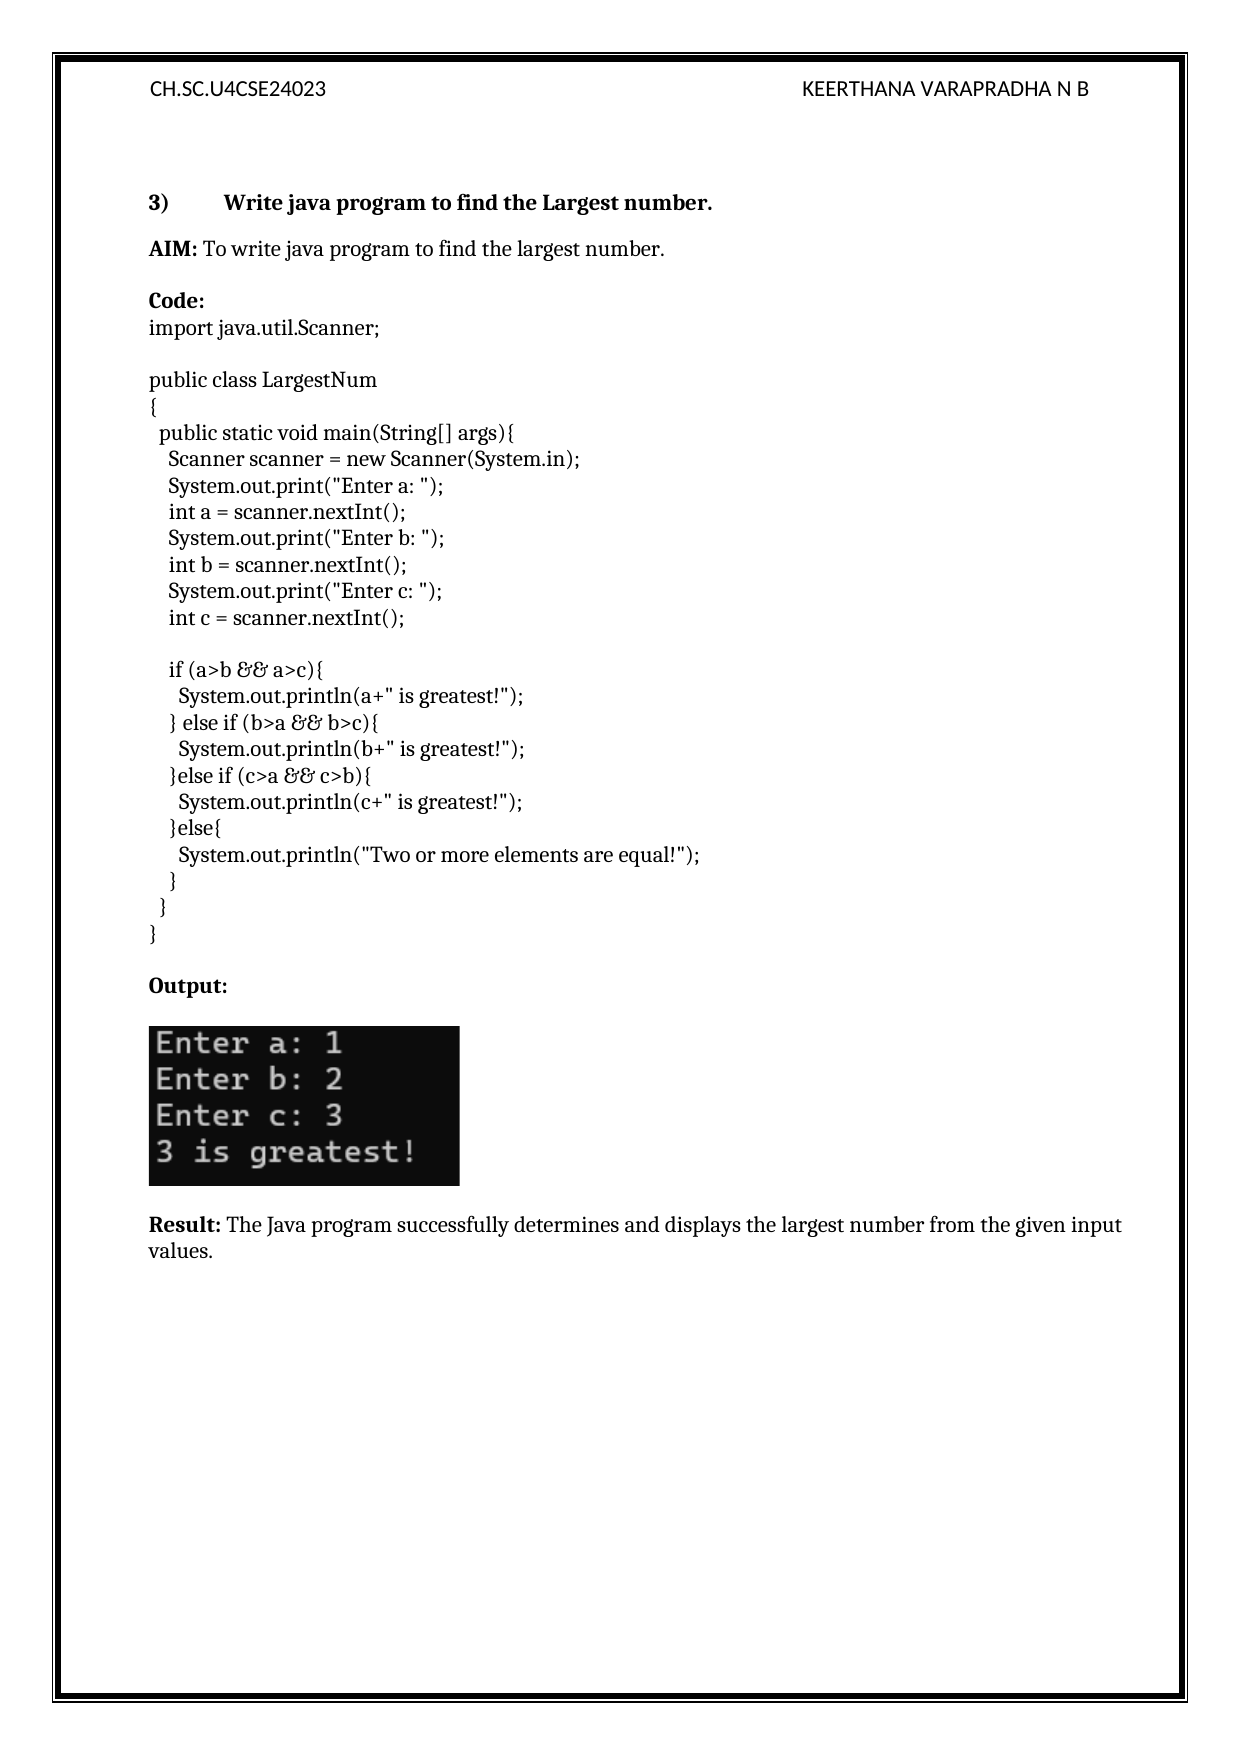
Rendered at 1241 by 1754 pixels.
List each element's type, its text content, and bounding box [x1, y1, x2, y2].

text } [149, 894, 1152, 921]
text System.out.print("Enter a: "); [149, 472, 1152, 499]
text if (a>b && a>c){ [149, 657, 1152, 683]
text System.out.print("Enter b: "); [149, 525, 1152, 552]
text int a = scanner.nextInt(); [149, 499, 1152, 525]
text Scanner scanner = new Scanner(System.in); [149, 446, 1152, 472]
text AIM: To write java program to find the largest number. [149, 235, 1152, 262]
text }else if (c>a && c>b){ [149, 762, 1152, 789]
text public class LargestNum [149, 367, 1152, 393]
text } [149, 921, 1152, 947]
text Code: [149, 288, 1152, 314]
text System.out.println(b+" is greatest!"); [149, 736, 1152, 762]
text public static void main(String[] args){ [149, 420, 1152, 446]
text } else if (b>a && b>c){ [149, 710, 1152, 736]
text Result: The Java program successfully determines and displays the largest number from the given input values. [149, 1212, 1152, 1264]
text import java.util.Scanner; [149, 314, 1152, 341]
text }else{ [149, 815, 1152, 841]
text Output: [149, 973, 1152, 999]
text System.out.print("Enter c: "); [149, 578, 1152, 604]
text { [149, 393, 1152, 420]
text int b = scanner.nextInt(); [149, 552, 1152, 578]
text } [149, 868, 1152, 894]
text System.out.println("Two or more elements are equal!"); [149, 841, 1152, 868]
text int c = scanner.nextInt(); [149, 604, 1152, 631]
text System.out.println(c+" is greatest!"); [149, 789, 1152, 815]
list Write java program to find the Largest number. [149, 190, 1152, 217]
picture [148, 1026, 460, 1186]
text System.out.println(a+" is greatest!"); [149, 683, 1152, 710]
